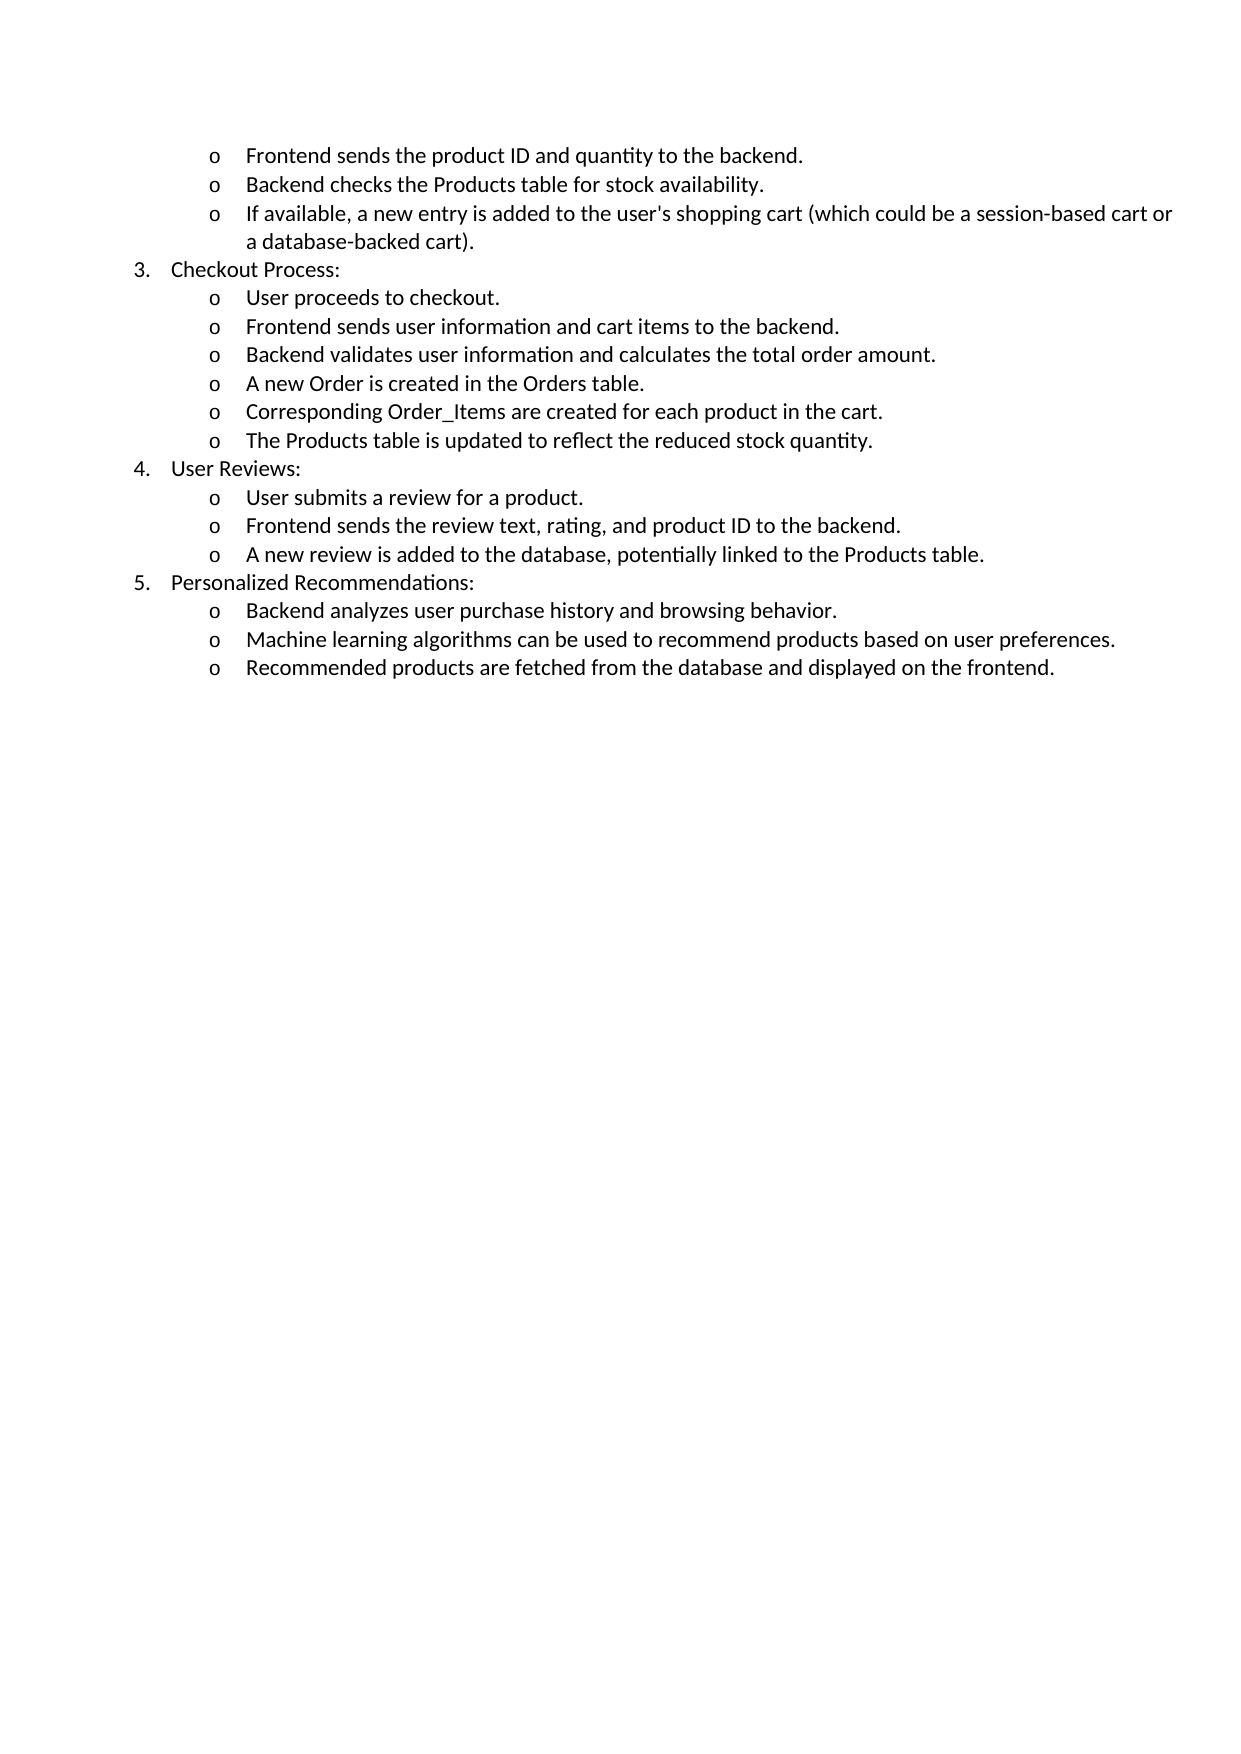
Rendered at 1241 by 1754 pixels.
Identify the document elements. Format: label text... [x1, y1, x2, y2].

list The Products table is updated to reflect the reduced stock quantity. [208, 426, 1182, 454]
list If available, a new entry is added to the user's shopping cart (which could be a session-based cart or a database-backed cart). [208, 199, 1182, 255]
list Checkout Process: [133, 255, 1182, 283]
list Recommended products are fetched from the database and displayed on the frontend. [208, 653, 1182, 682]
list User proceeds to checkout. [208, 283, 1182, 312]
list Machine learning algorithms can be used to recommend products based on user preferences. [208, 625, 1182, 653]
list A new review is added to the database, potentially linked to the Products table. [208, 540, 1182, 568]
list Backend validates user information and calculates the total order amount. [208, 340, 1182, 369]
list A new Order is created in the Orders table. [208, 369, 1182, 397]
list Corresponding Order_Items are created for each product in the cart. [208, 397, 1182, 426]
list Frontend sends the product ID and quantity to the backend. [208, 142, 1182, 170]
list Backend analyzes user purchase history and browsing behavior. [208, 596, 1182, 625]
list User submits a review for a product. [208, 483, 1182, 511]
list User Reviews: [133, 454, 1182, 483]
list Backend checks the Products table for stock availability. [208, 170, 1182, 199]
list Personalized Recommendations: [133, 568, 1182, 596]
list Frontend sends the review text, rating, and product ID to the backend. [208, 511, 1182, 540]
list Frontend sends user information and cart items to the backend. [208, 312, 1182, 340]
